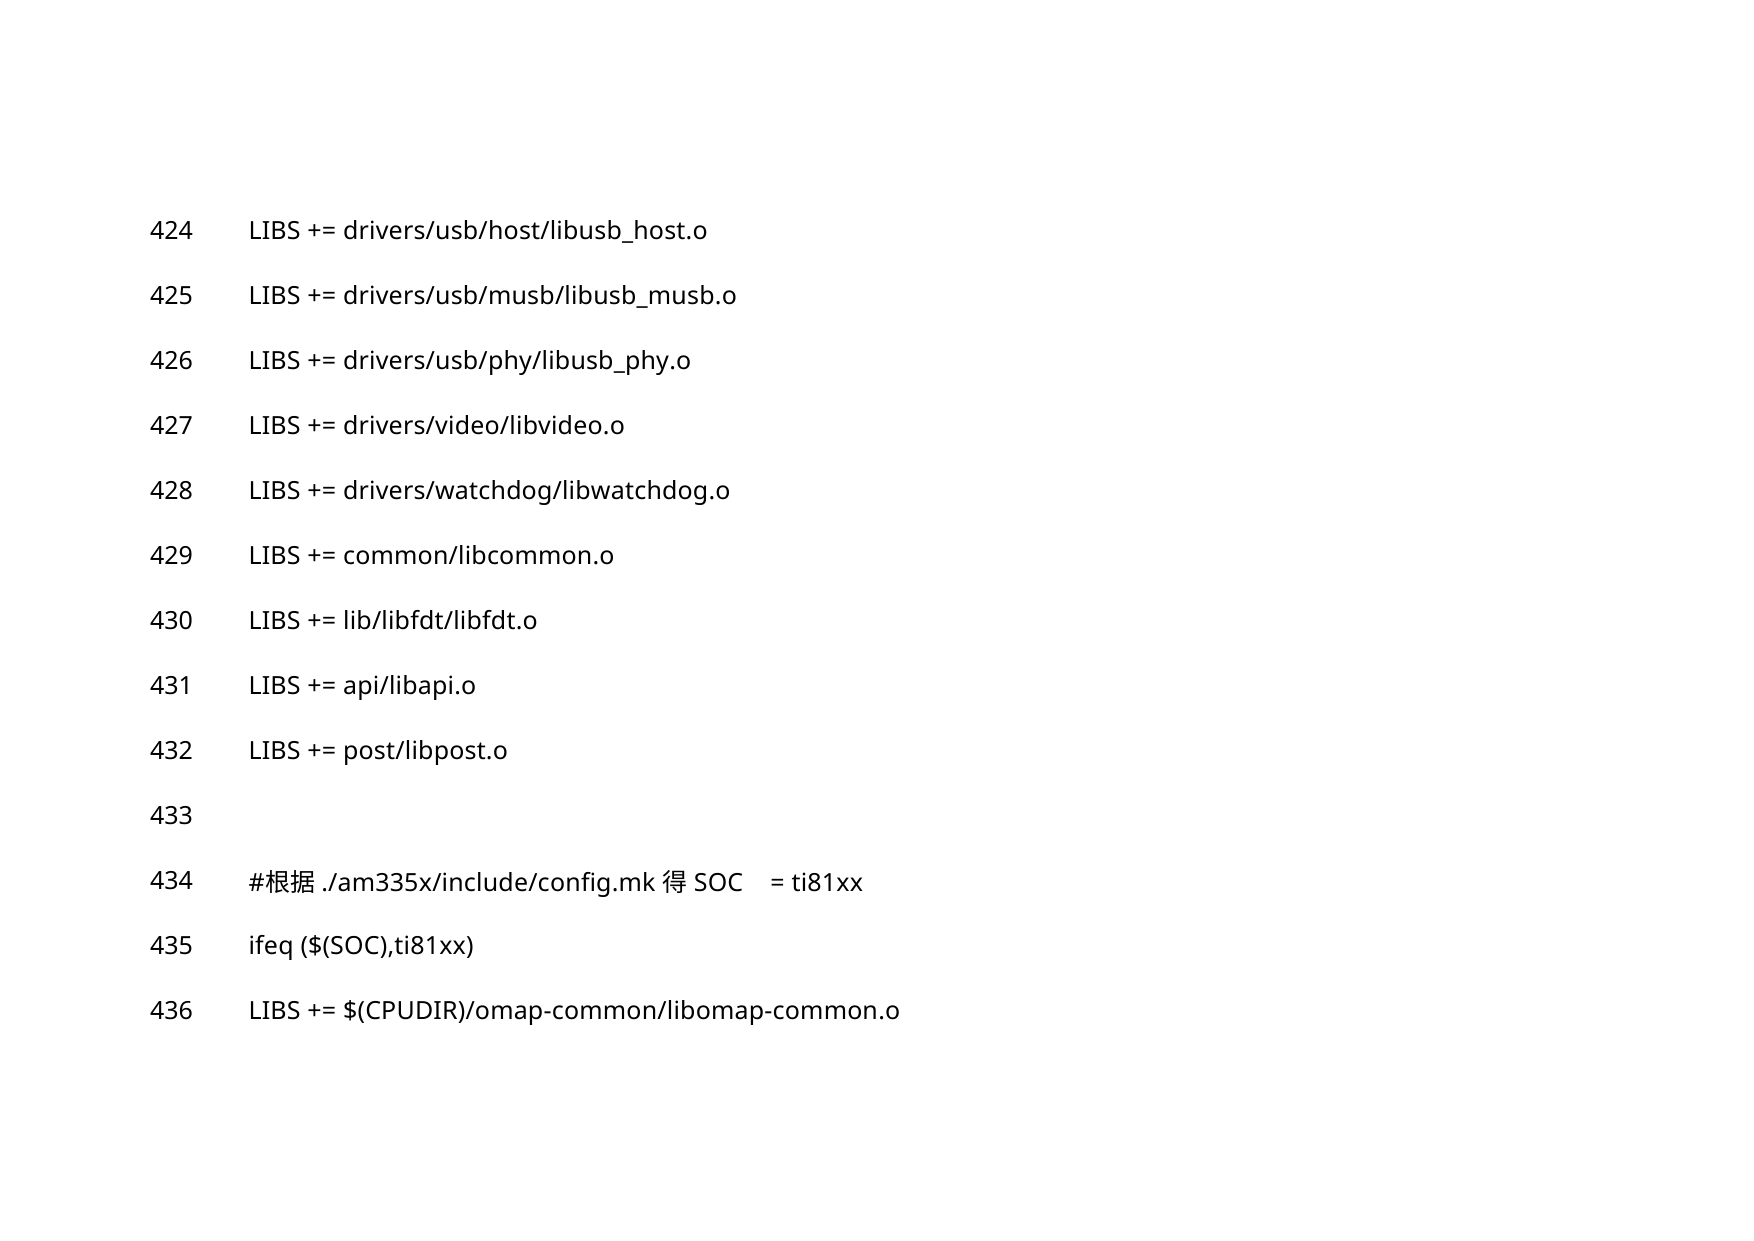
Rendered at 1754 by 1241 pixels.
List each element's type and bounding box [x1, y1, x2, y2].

table_header [248, 198, 1754, 1043]
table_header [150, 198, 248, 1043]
